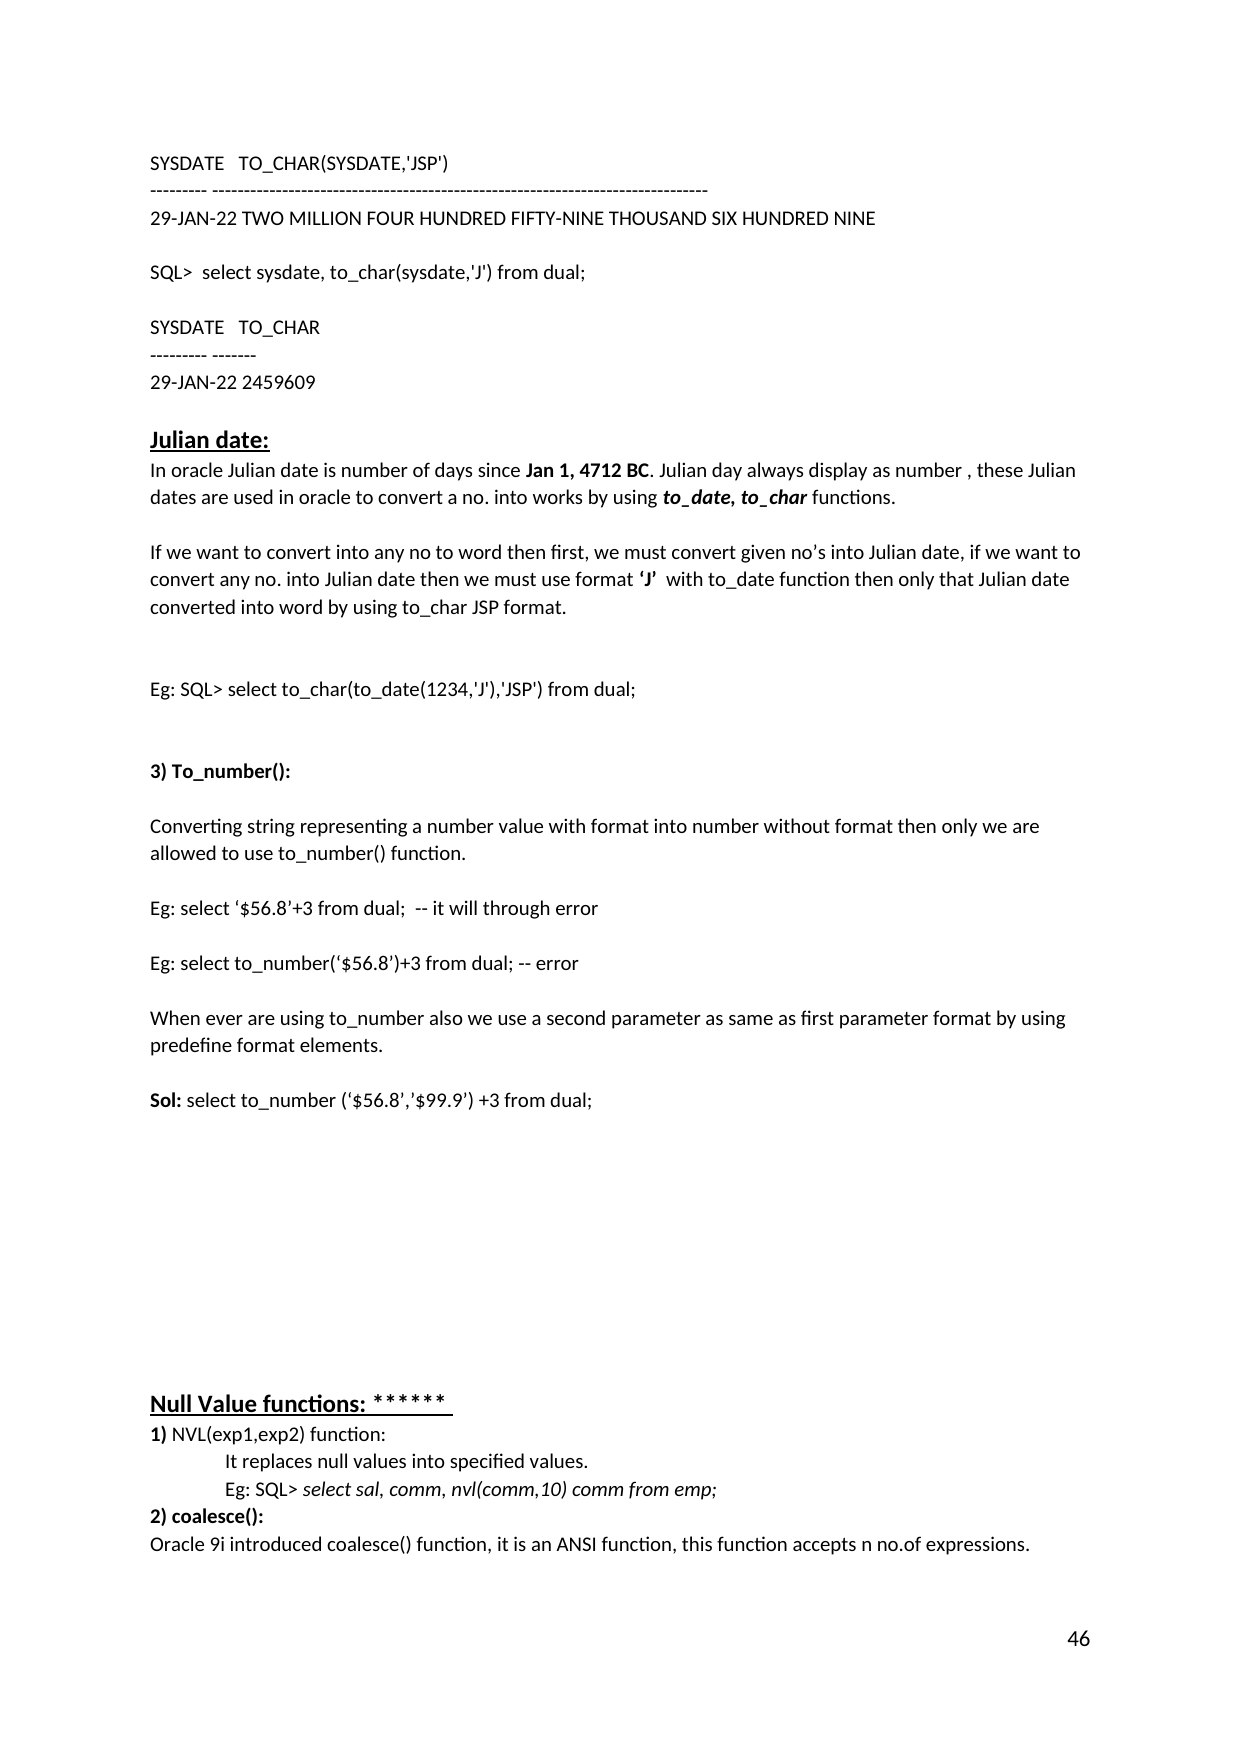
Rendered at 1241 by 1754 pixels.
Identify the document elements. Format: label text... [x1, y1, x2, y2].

text Eg: SQL> select to_char(to_date(1234,'J'),'JSP') from dual; [150, 676, 1090, 701]
text Oracle 9i introduced coalesce() function, it is an ANSI function, this function accepts n no.of expressions. [150, 1531, 1090, 1556]
text 3) To_number(): [150, 758, 1090, 784]
text SQL> select sysdate, to_char(sysdate,'J') from dual; [150, 259, 1090, 285]
text 2) coalesce(): [150, 1503, 1090, 1529]
text SYSDATE TO_CHAR [150, 314, 1090, 340]
text When ever are using to_number also we use a second parameter as same as first parameter format by using predefine format elements. [150, 1005, 1090, 1058]
text It replaces null values into specified values. [150, 1449, 1090, 1474]
text 1) NVL(exp1,exp2) function: [150, 1421, 1090, 1447]
text Eg: select ‘$56.8’+3 from dual; -- it will through error [150, 895, 1090, 921]
text 29-JAN-22 2459609 [150, 369, 1090, 394]
text Converting string representing a number value with format into number without format then only we are allowed to use to_number() function. [150, 813, 1090, 866]
text Sol: select to_number (‘$56.8’,’$99.9’) +3 from dual; [150, 1087, 1090, 1112]
text --------- ------- [150, 342, 1090, 367]
text SYSDATE TO_CHAR(SYSDATE,'JSP') [150, 150, 1090, 175]
text Null Value functions: ****** [150, 1388, 1090, 1419]
text 29-JAN-22 TWO MILLION FOUR HUNDRED FIFTY-NINE THOUSAND SIX HUNDRED NINE [150, 205, 1090, 230]
text --------- ------------------------------------------------------------------------------ [150, 177, 1090, 203]
text If we want to convert into any no to word then first, we must convert given no’s into Julian date, if we want to convert any no. into Julian date then we must use format ‘J’ with to_date function then only that Julian date converted into word by using to_char JSP format. [150, 539, 1090, 619]
text In oracle Julian date is number of days since Jan 1, 4712 BC. Julian day always display as number , these Julian dates are used in oracle to convert a no. into works by using to_date, to_char functions. [150, 457, 1090, 510]
text Julian date: [150, 424, 1090, 454]
text Eg: SQL> select sal, comm, nvl(comm,10) comm from emp; [150, 1476, 1090, 1501]
text Eg: select to_number(‘$56.8’)+3 from dual; -- error [150, 950, 1090, 975]
